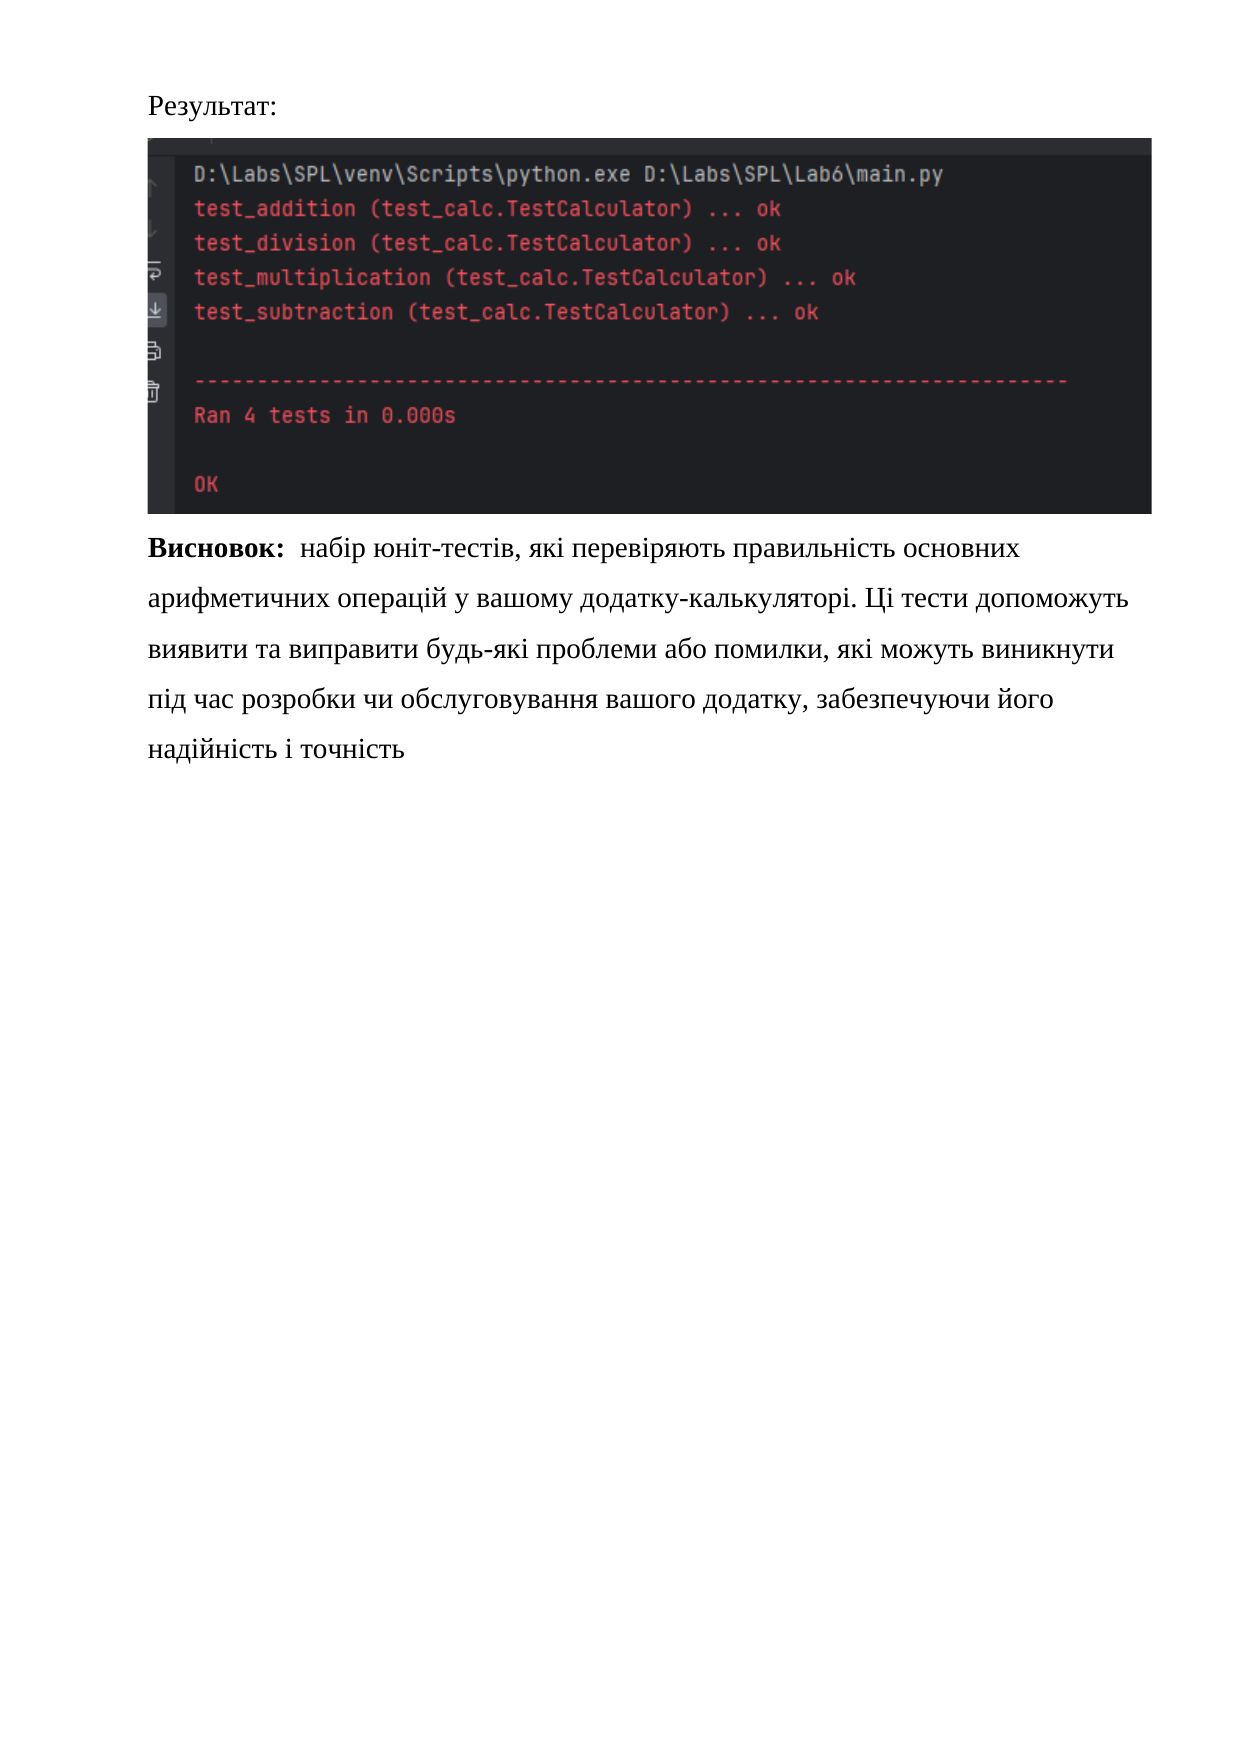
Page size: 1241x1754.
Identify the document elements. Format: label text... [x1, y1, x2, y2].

text Результат: [148, 88, 1152, 122]
text Висновок: набір юніт-тестів, які перевіряють правильність основних арифметичних операцій у вашому додатку-калькуляторі. Ці тести допоможуть виявити та виправити будь-які проблеми або помилки, які можуть виникнути під час розробки чи обслуговування вашого додатку, забезпечуючи його надійність і точність [148, 530, 1152, 765]
picture [147, 138, 1152, 514]
